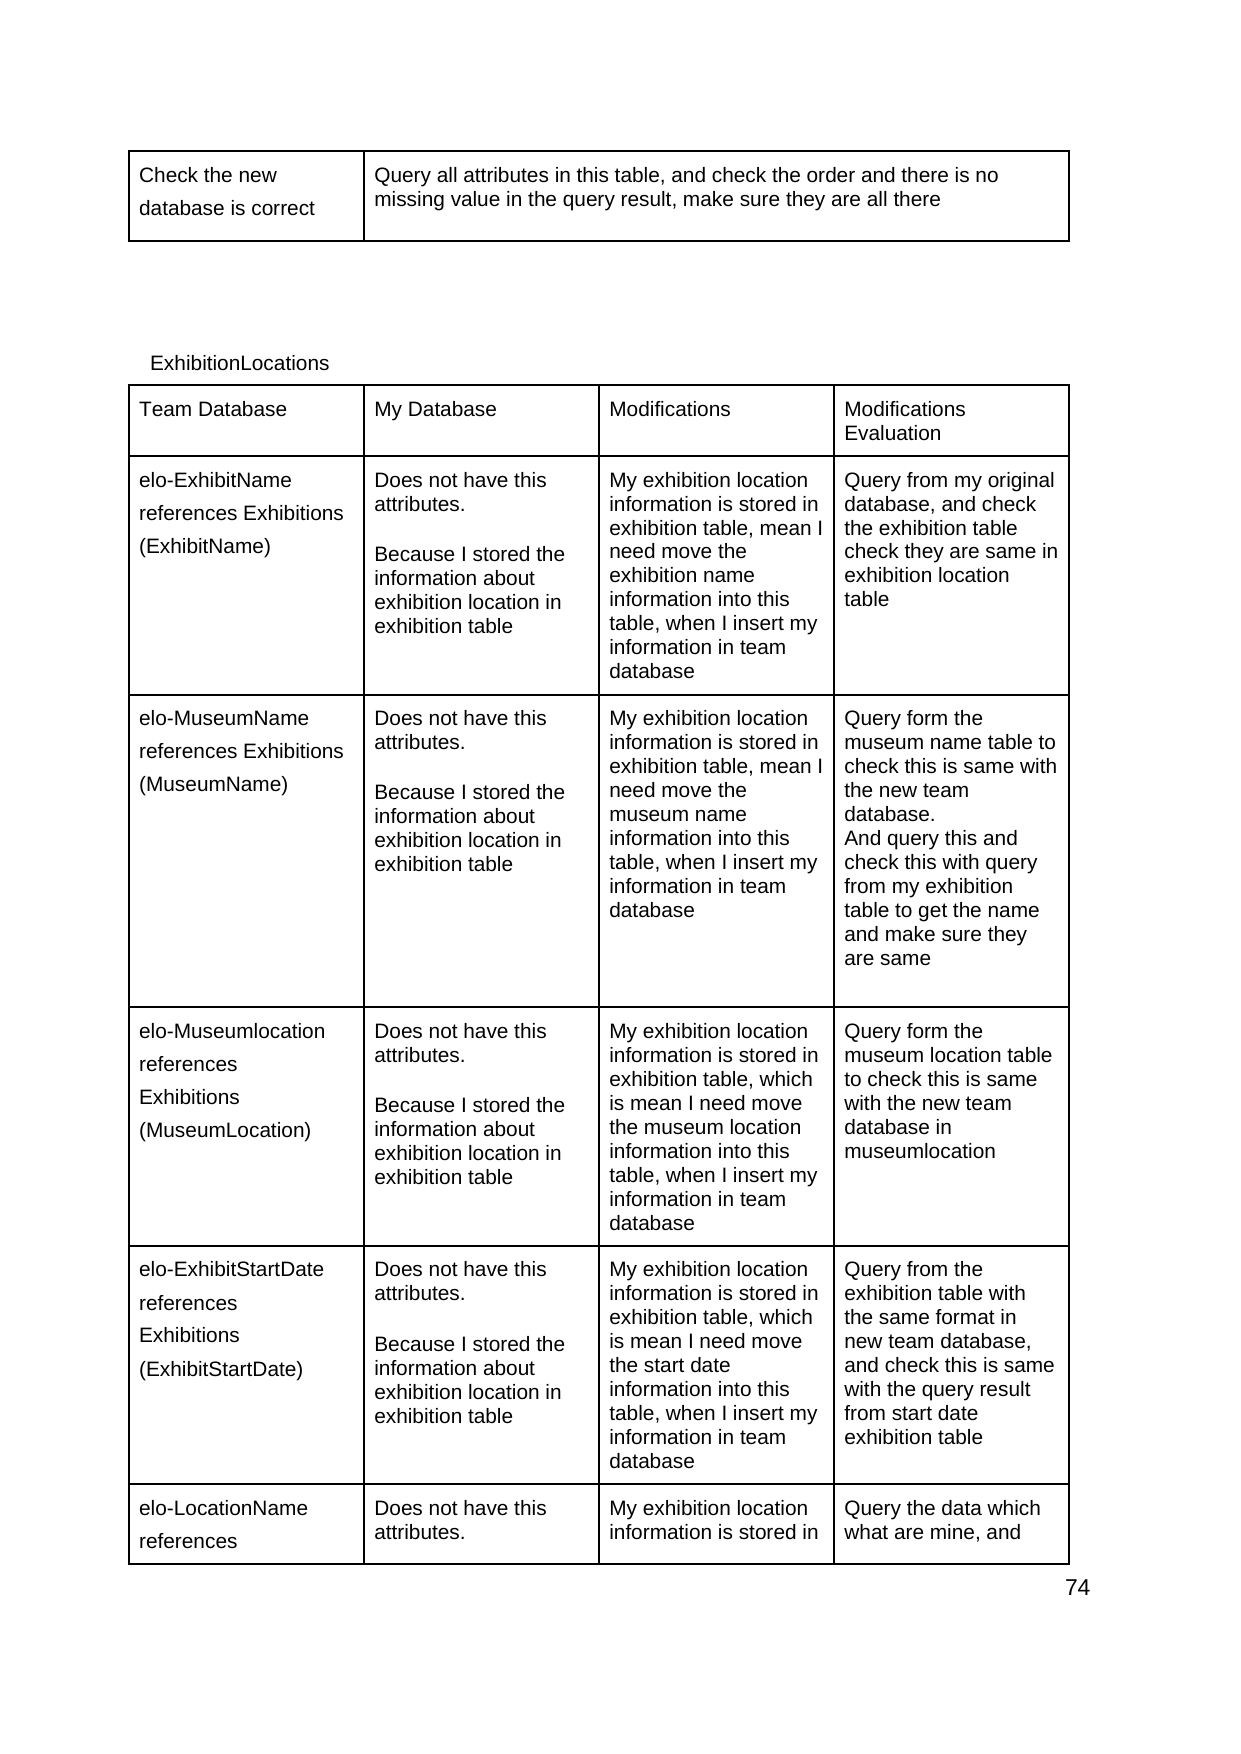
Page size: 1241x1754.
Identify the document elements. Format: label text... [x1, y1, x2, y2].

table_cell Does not have this attributes. Because I stored the information about exhibition location in exhibition table [365, 696, 598, 1006]
table_cell Query from the exhibition table with the same format in new team database, and check this is same with the query result from start date exhibition table [835, 1247, 1068, 1483]
table_cell Does not have this attributes. Because I stored the information about exhibition location in exhibition table [365, 457, 598, 693]
table_cell Does not have this attributes. Because I stored the information about exhibition location in exhibition table [365, 1008, 598, 1245]
table_cell My exhibition location information is stored in exhibition table, which is mean I need move the museum location information into this table, when I insert my information in team database [600, 1008, 833, 1245]
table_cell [600, 1485, 833, 1563]
table_cell elo-ExhibitName references Exhibitions (ExhibitName) [130, 457, 363, 693]
table_header Team Database [130, 386, 363, 455]
table_cell My exhibition location information is stored in exhibition table, mean I need move the exhibition name information into this table, when I insert my information in team database [600, 457, 833, 693]
table_cell Query form the museum name table to check this is same with the new team database. And query this and check this with query from my exhibition table to get the name and make sure they are same [835, 696, 1068, 1006]
table_cell elo-MuseumName references Exhibitions (MuseumName) [130, 696, 363, 1006]
table_cell Does not have this attributes. Because I stored the information about exhibition location in exhibition table [365, 1247, 598, 1483]
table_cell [835, 1485, 1068, 1563]
text ExhibitionLocations [150, 351, 1090, 375]
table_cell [130, 1485, 363, 1563]
table_header Modifications Evaluation [835, 386, 1068, 455]
table_cell Check the new database is correct [130, 152, 363, 240]
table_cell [365, 1485, 598, 1563]
table_header Modifications [600, 386, 833, 455]
table_cell Query all attributes in this table, and check the order and there is no missing value in the query result, make sure they are all there [365, 152, 1068, 240]
table_cell My exhibition location information is stored in exhibition table, which is mean I need move the start date information into this table, when I insert my information in team database [600, 1247, 833, 1483]
table_header My Database [365, 386, 598, 455]
table_cell elo-Museumlocation references Exhibitions (MuseumLocation) [130, 1008, 363, 1245]
table_cell Query from my original database, and check the exhibition table check they are same in exhibition location table [835, 457, 1068, 693]
table_cell elo-ExhibitStartDate references Exhibitions (ExhibitStartDate) [130, 1247, 363, 1483]
table_cell Query form the museum location table to check this is same with the new team database in museumlocation [835, 1008, 1068, 1245]
table_cell My exhibition location information is stored in exhibition table, mean I need move the museum name information into this table, when I insert my information in team database [600, 696, 833, 1006]
